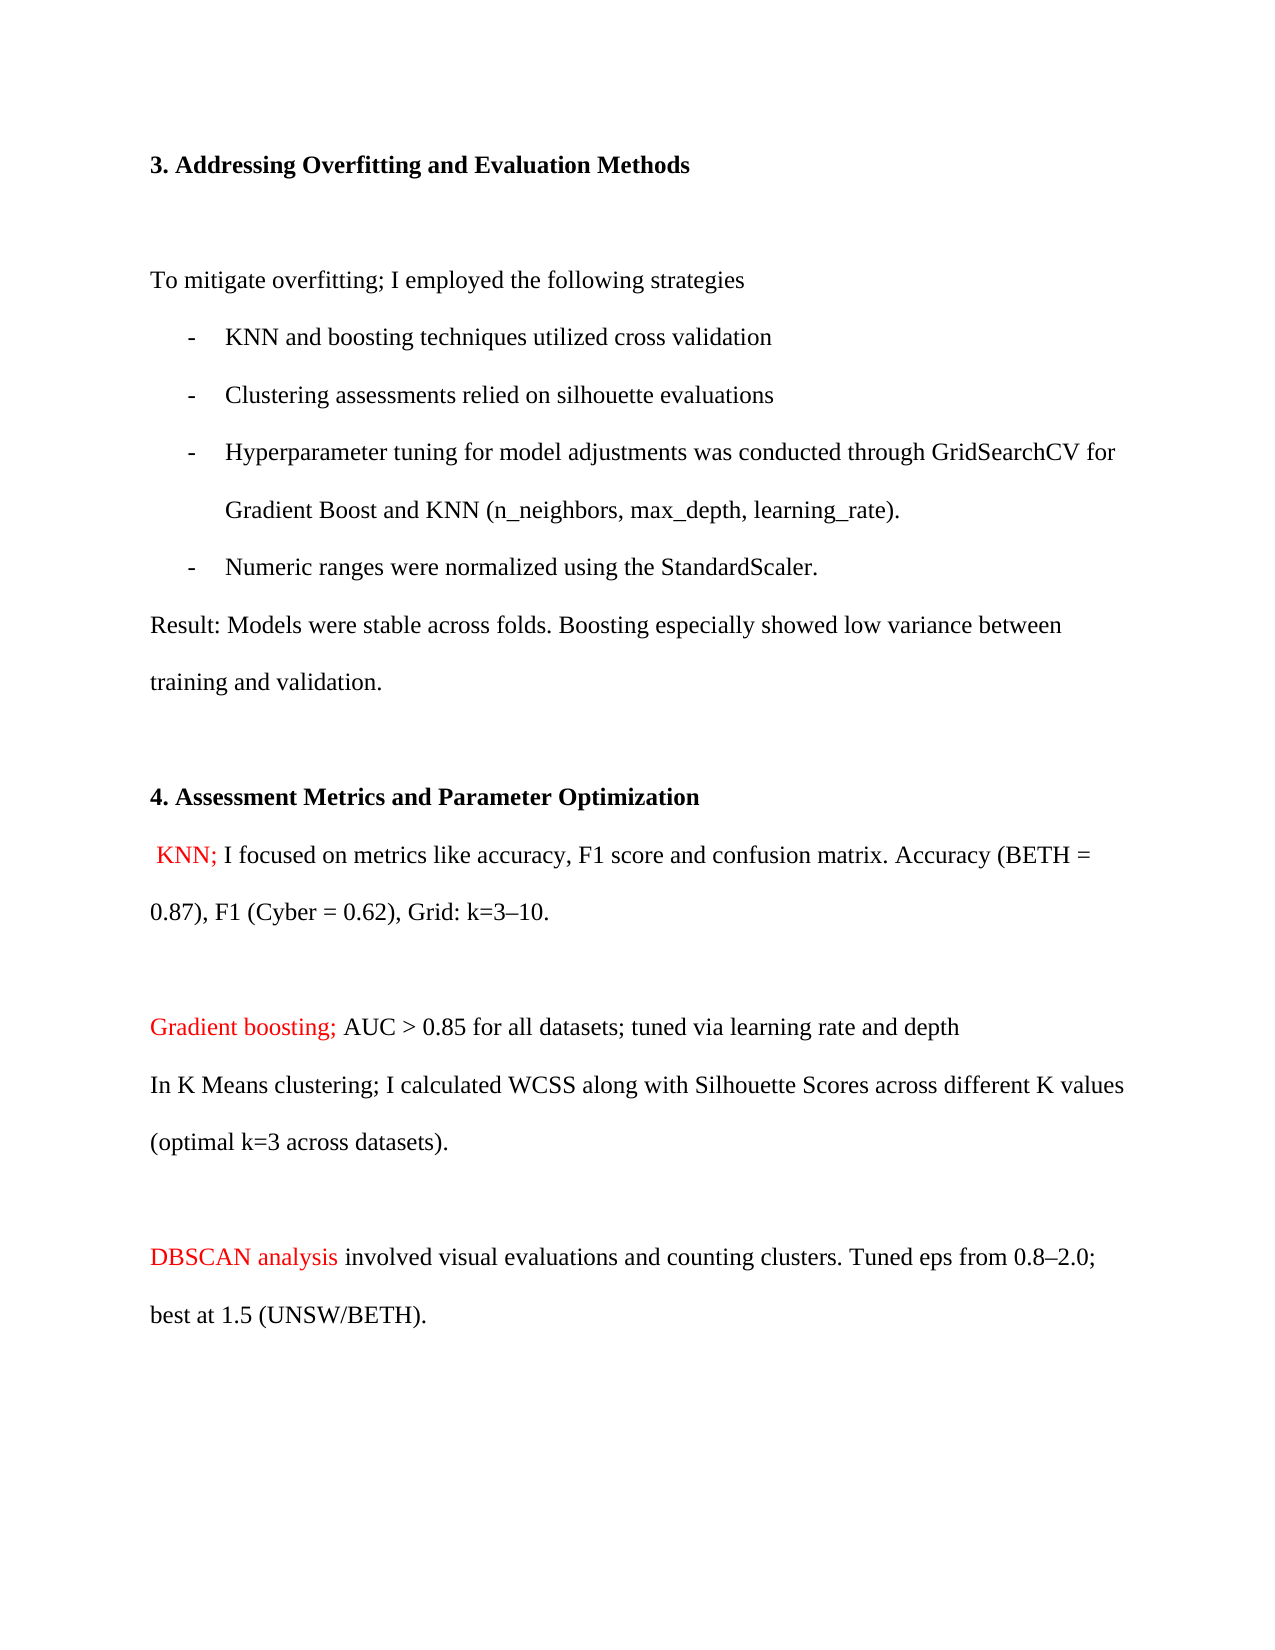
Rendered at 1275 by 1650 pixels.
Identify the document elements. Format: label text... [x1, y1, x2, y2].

text Gradient boosting; AUC > 0.85 for all datasets; tuned via learning rate and depth [150, 1012, 1125, 1041]
list Clustering assessments relied on silhouette evaluations [187, 380, 1125, 409]
list Numeric ranges were normalized using the StandardScaler. [187, 552, 1125, 581]
text Result: Models were stable across folds. Boosting especially showed low variance between training and validation. [150, 610, 1125, 696]
text DBSCAN analysis involved visual evaluations and counting clusters. Tuned eps from 0.8–2.0; best at 1.5 (UNSW/BETH). [150, 1242, 1125, 1329]
list Hyperparameter tuning for model adjustments was conducted through GridSearchCV for Gradient Boost and KNN (n_neighbors, max_depth, learning_rate). [187, 437, 1125, 524]
text KNN; I focused on metrics like accuracy, F1 score and confusion matrix. Accuracy (BETH = 0.87), F1 (Cyber = 0.62), Grid: k=3–10. [150, 840, 1125, 926]
text 3. Addressing Overfitting and Evaluation Methods [150, 150, 1125, 179]
text To mitigate overfitting; I employed the following strategies [150, 265, 1125, 294]
text 4. Assessment Metrics and Parameter Optimization [150, 782, 1125, 811]
text In K Means clustering; I calculated WCSS along with Silhouette Scores across different K values (optimal k=3 across datasets). [150, 1070, 1125, 1156]
list KNN and boosting techniques utilized cross validation [187, 322, 1125, 351]
